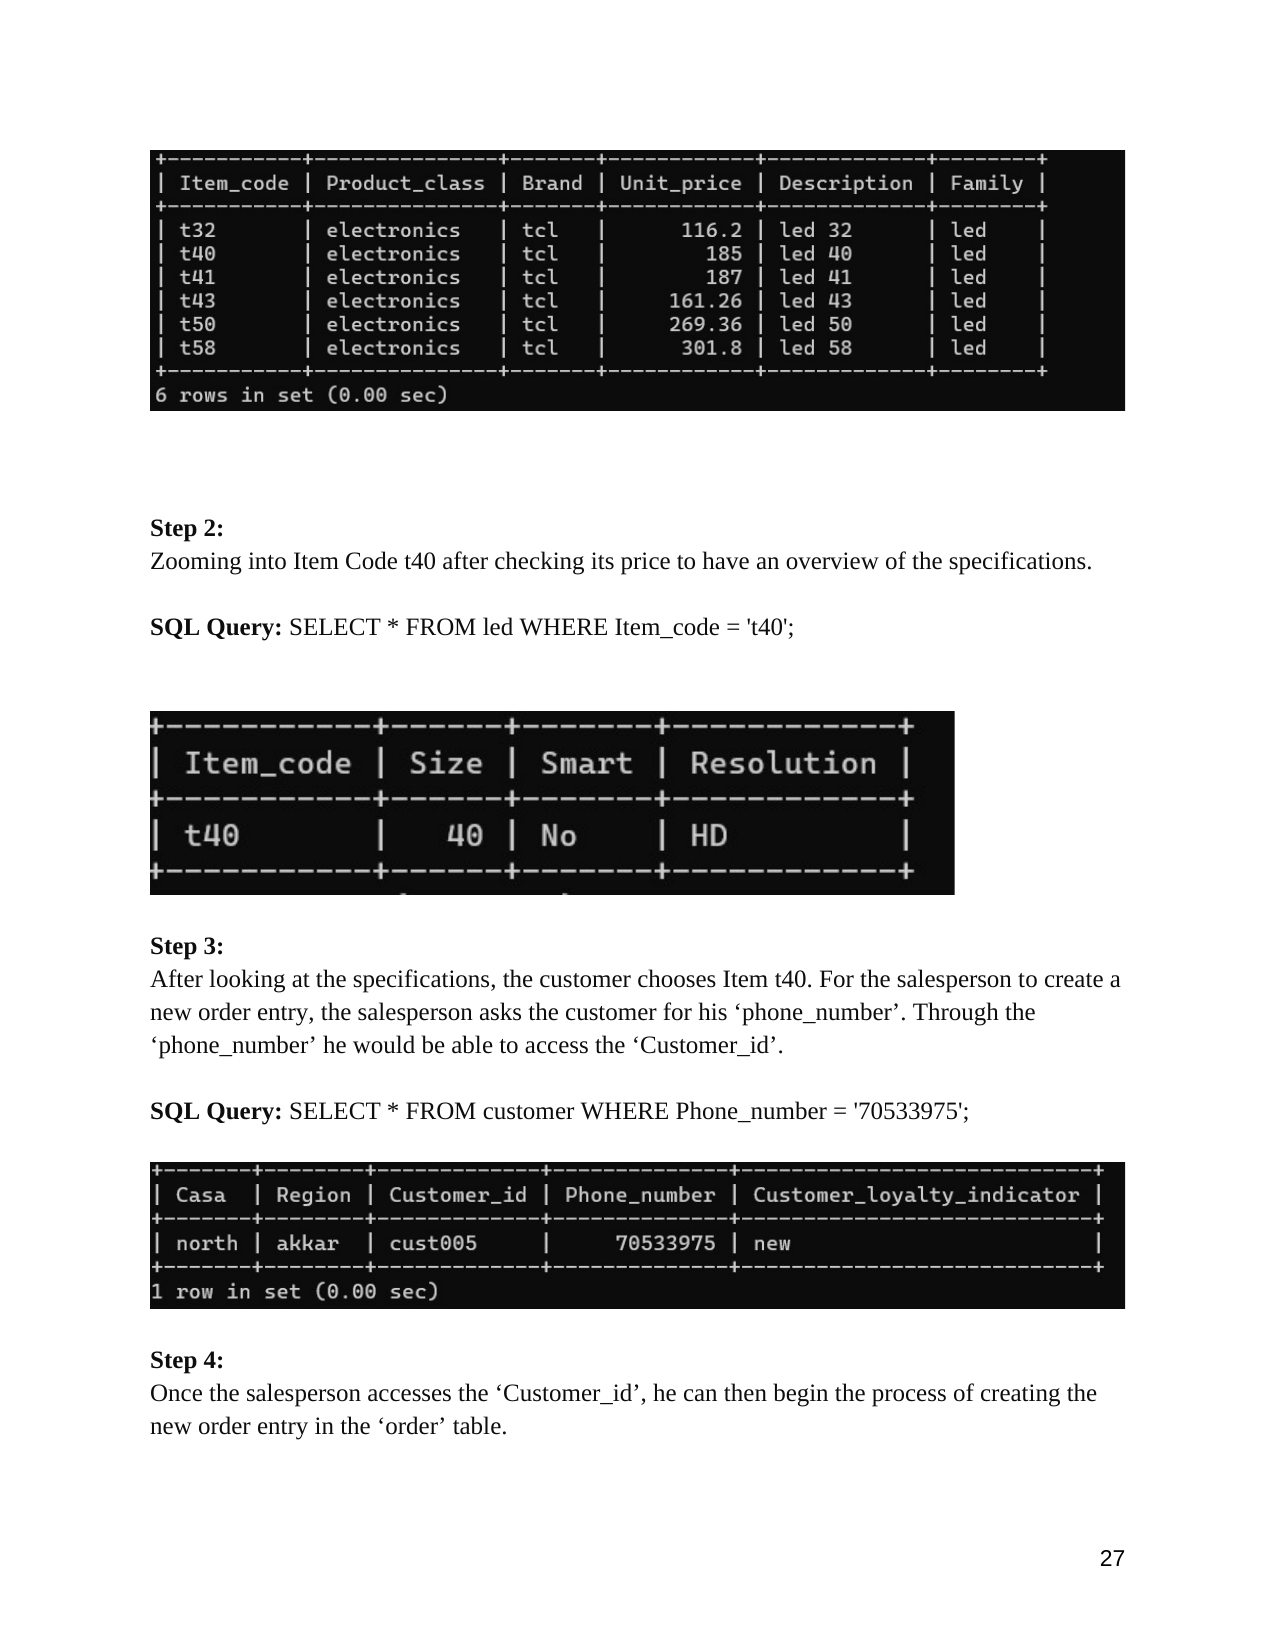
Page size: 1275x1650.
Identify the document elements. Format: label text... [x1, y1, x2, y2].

picture [150, 1162, 1125, 1309]
text SQL Query: SELECT * FROM customer WHERE Phone_number = '70533975'; [150, 1096, 1125, 1125]
picture [150, 150, 1125, 411]
text After looking at the specifications, the customer chooses Item t40. For the salesperson to create a new order entry, the salesperson asks the customer for his ‘phone_number’. Through the ‘phone_number’ he would be able to access the ‘Customer_id’. [150, 964, 1125, 1059]
text Once the salesperson accesses the ‘Customer_id’, he can then begin the process of creating the new order entry in the ‘order’ table. [150, 1378, 1125, 1440]
picture [150, 711, 955, 895]
text Step 2: [150, 513, 1125, 542]
text Step 3: [150, 931, 1125, 960]
text Step 4: [150, 1345, 1125, 1374]
text Zooming into Item Code t40 after checking its price to have an overview of the specifications. [150, 546, 1125, 575]
text SQL Query: SELECT * FROM led WHERE Item_code = 't40'; [150, 612, 1125, 641]
